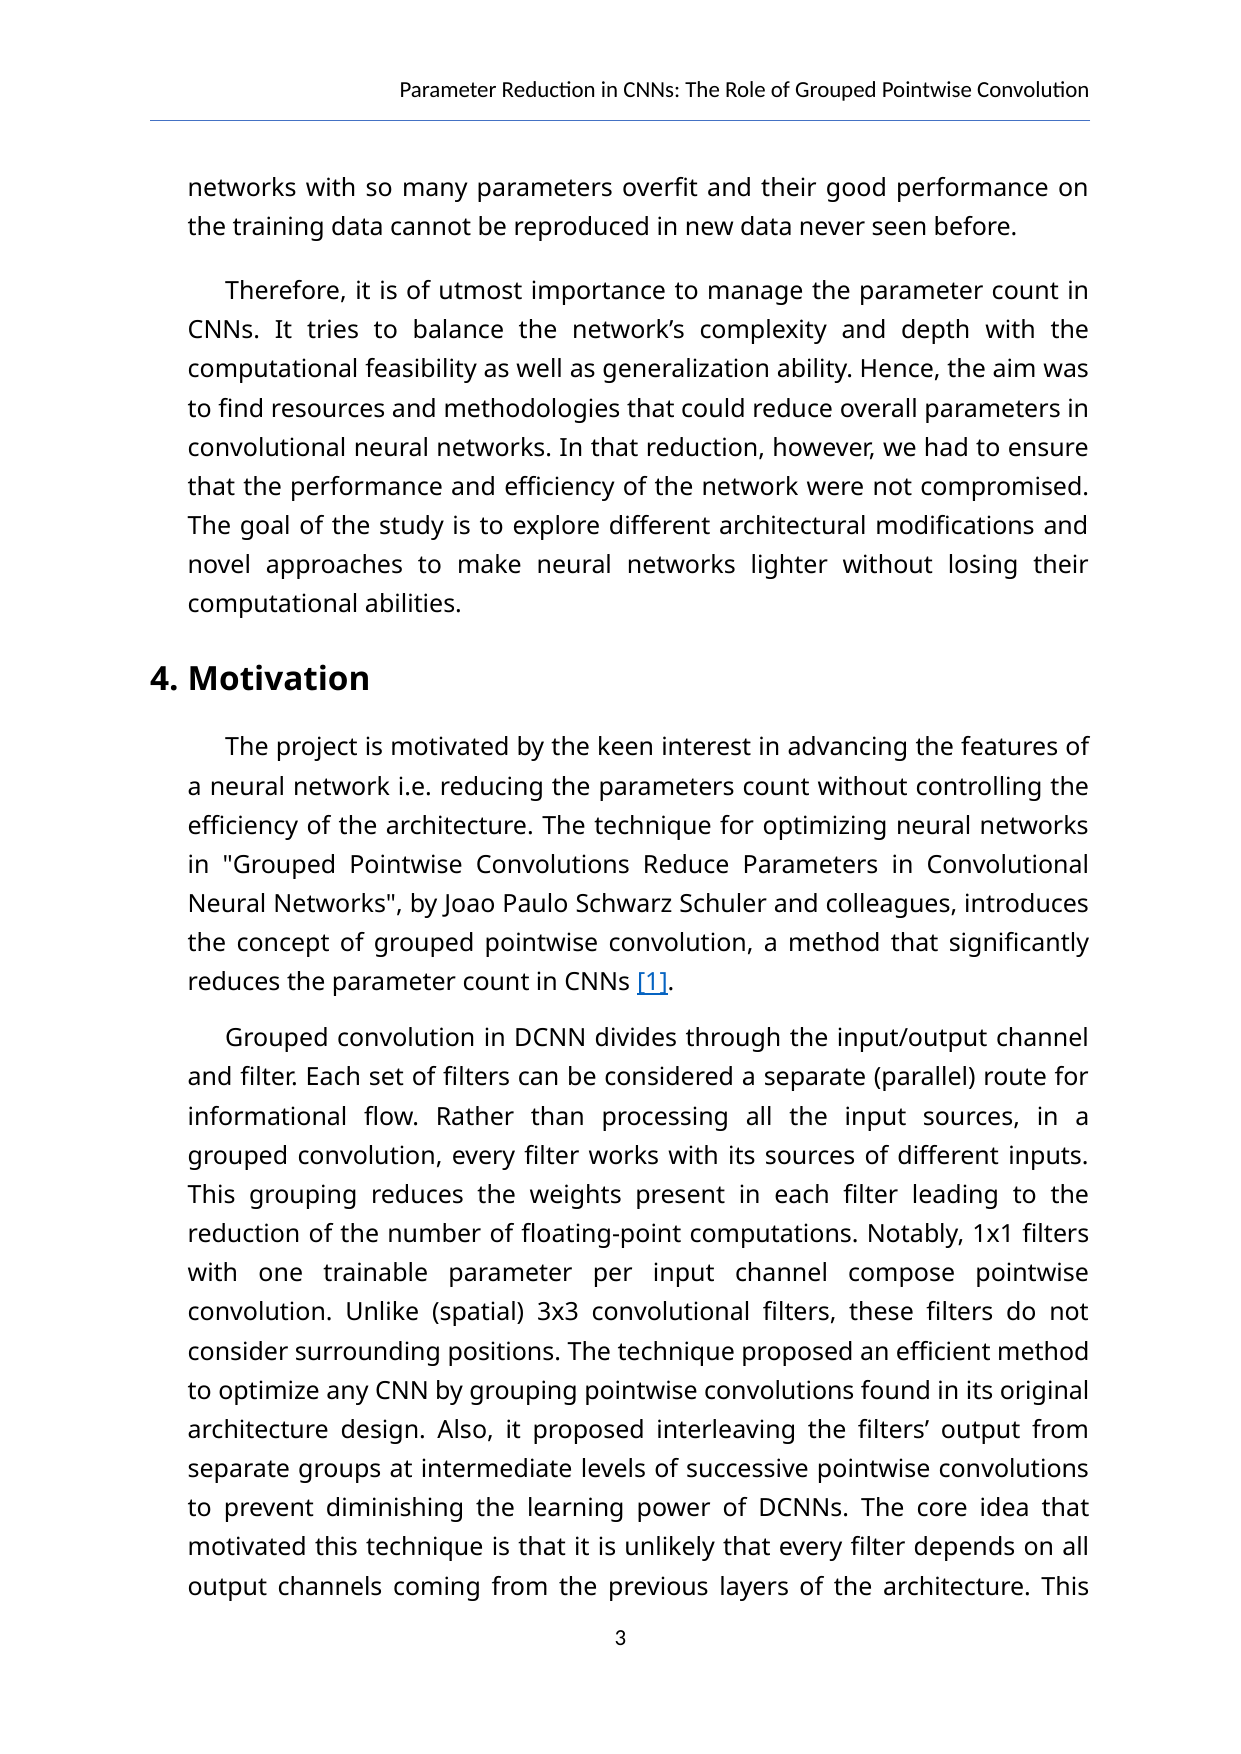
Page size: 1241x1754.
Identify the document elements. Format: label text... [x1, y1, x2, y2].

list The project is motivated by the keen interest in advancing the features of a neural network i.e. reducing the parameters count without controlling the efficiency of the architecture. The technique for optimizing neural networks in "Grouped Pointwise Convolutions Reduce Parameters in Convolutional Neural Networks", by Joao Paulo Schwarz Schuler and colleagues, introduces the concept of grouped pointwise convolution, a method that significantly reduces the parameter count in CNNs [1]. [187, 729, 1090, 998]
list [187, 1020, 1090, 1602]
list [187, 169, 1090, 243]
subtitle Motivation [150, 654, 1090, 700]
list Therefore, it is of utmost importance to manage the parameter count in CNNs. It tries to balance the network’s complexity and depth with the computational feasibility as well as generalization ability. Hence, the aim was to find resources and methodologies that could reduce overall parameters in convolutional neural networks. In that reduction, however, we had to ensure that the performance and efficiency of the network were not compromised. The goal of the study is to explore different architectural modifications and novel approaches to make neural networks lighter without losing their computational abilities. [187, 273, 1090, 620]
